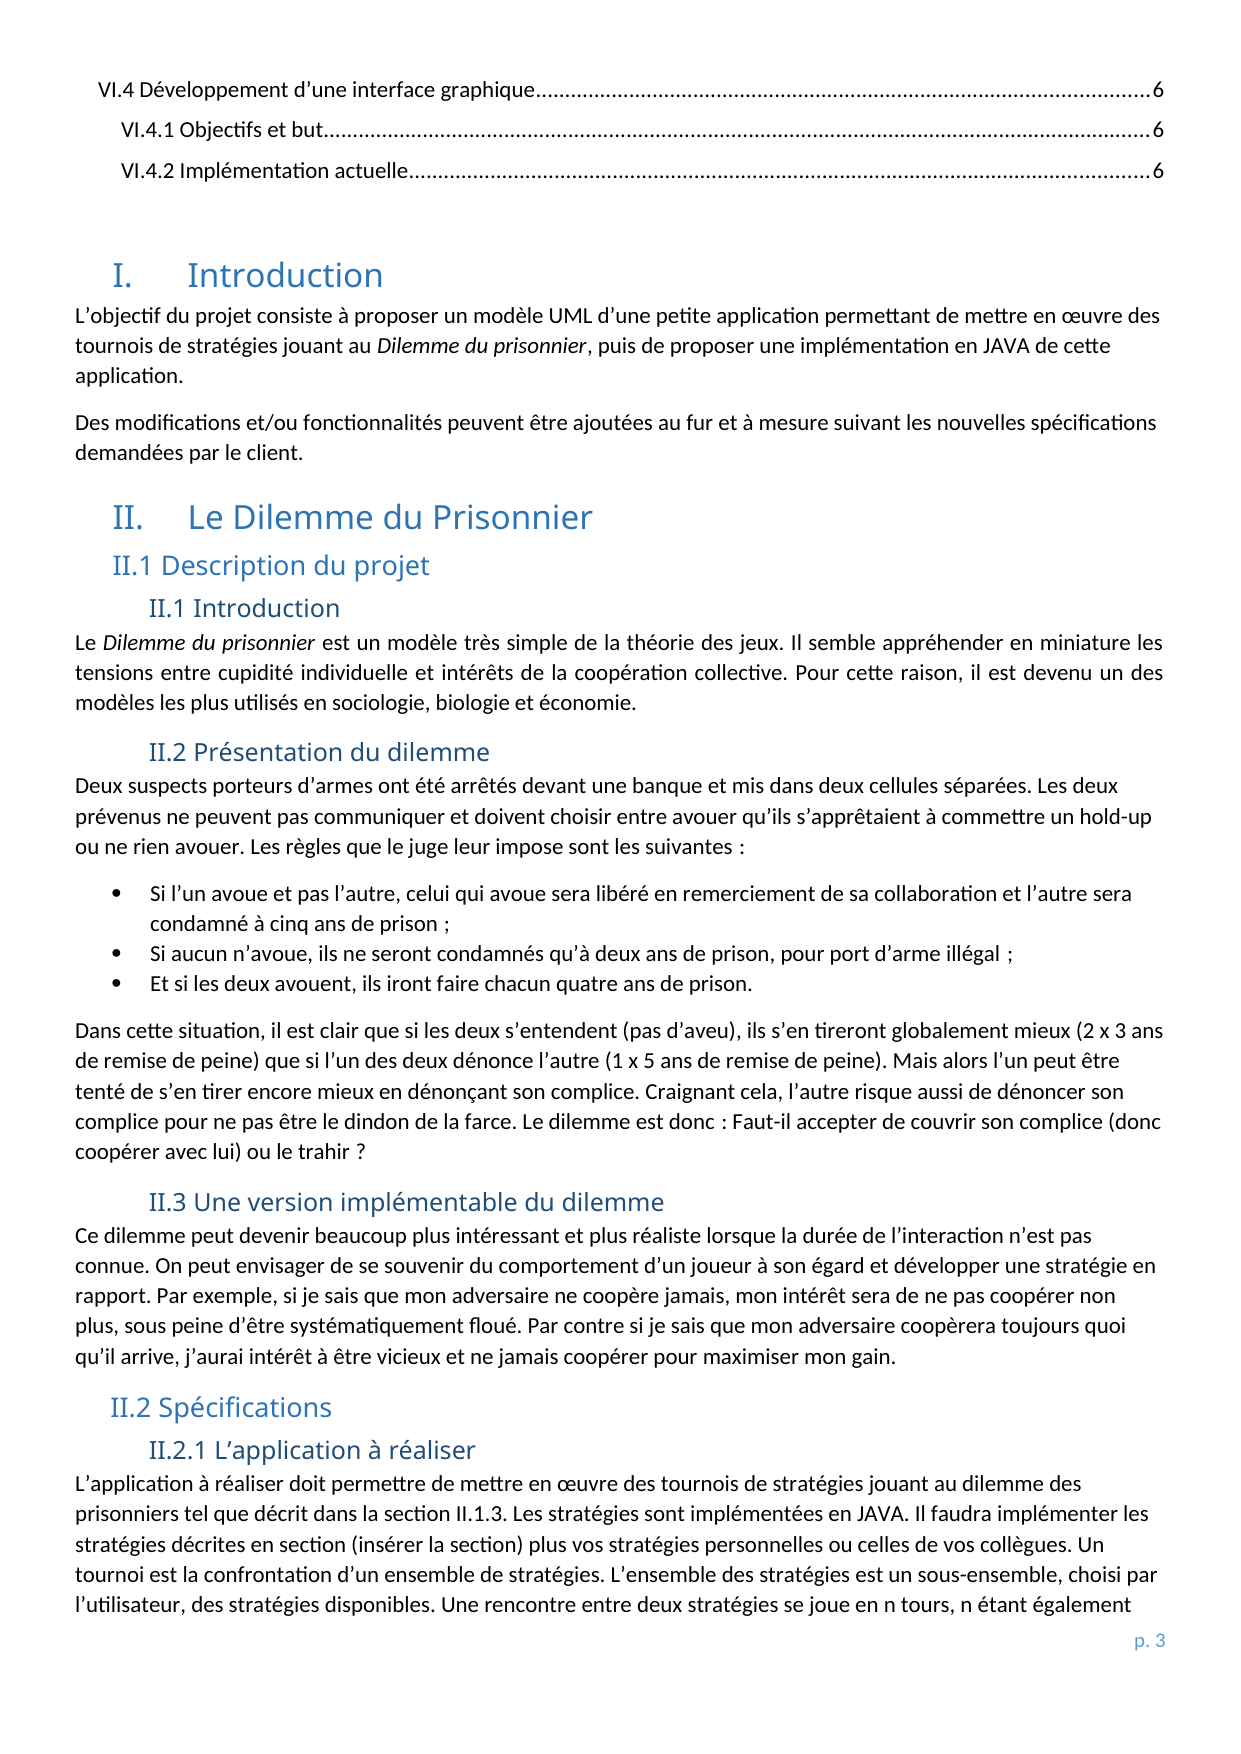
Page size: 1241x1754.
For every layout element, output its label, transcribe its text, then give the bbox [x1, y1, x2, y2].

subtitle II.2.1 L’application à réaliser [75, 1433, 1165, 1467]
subtitle II.3 Une version implémentable du dilemme [75, 1184, 1165, 1218]
subtitle Introduction [112, 252, 1165, 297]
text Ce dilemme peut devenir beaucoup plus intéressant et plus réaliste lorsque la durée de l’interaction n’est pas connue. On peut envisager de se souvenir du comportement d’un joueur à son égard et développer une stratégie en rapport. Par exemple, si je sais que mon adversaire ne coopère jamais, mon intérêt sera de ne pas coopérer non plus, sous peine d’être systématiquement floué. Par contre si je sais que mon adversaire coopèrera toujours quoi qu’il arrive, j’aurai intérêt à être vicieux et ne jamais coopérer pour maximiser mon gain. [75, 1221, 1165, 1370]
text Des modifications et/ou fonctionnalités peuvent être ajoutées au fur et à mesure suivant les nouvelles spécifications demandées par le client. [75, 408, 1165, 467]
subtitle II.2 Présentation du dilemme [75, 735, 1165, 769]
text L’objectif du projet consiste à proposer un modèle UML d’une petite application permettant de mettre en œuvre des tournois de stratégies jouant au Dilemme du prisonnier, puis de proposer une implémentation en JAVA de cette application. [75, 301, 1165, 389]
text Deux suspects porteurs d’armes ont été arrêtés devant une banque et mis dans deux cellules séparées. Les deux prévenus ne peuvent pas communiquer et doivent choisir entre avouer qu’ils s’apprêtaient à commettre un hold-up ou ne rien avouer. Les règles que le juge leur impose sont les suivantes : [75, 772, 1165, 860]
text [75, 1469, 1165, 1618]
text Dans cette situation, il est clair que si les deux s’entendent (pas d’aveu), ils s’en tireront globalement mieux (2 x 3 ans de remise de peine) que si l’un des deux dénonce l’autre (1 x 5 ans de remise de peine). Mais alors l’un peut être tenté de s’en tirer encore mieux en dénonçant son complice. Craignant cela, l’autre risque aussi de dénoncer son complice pour ne pas être le dindon de la farce. Le dilemme est donc : Faut-il accepter de couvrir son complice (donc coopérer avec lui) ou le trahir ? [75, 1016, 1165, 1165]
text Le Dilemme du prisonnier est un modèle très simple de la théorie des jeux. Il semble appréhender en miniature les tensions entre cupidité individuelle et intérêts de la coopération collective. Pour cette raison, il est devenu un des modèles les plus utilisés en sociologie, biologie et économie. [75, 628, 1165, 716]
subtitle II.1 Introduction [75, 591, 1165, 625]
list Si l’un avoue et pas l’autre, celui qui avoue sera libéré en remerciement de sa collaboration et l’autre sera condamné à cinq ans de prison ; [112, 879, 1165, 937]
subtitle Le Dilemme du Prisonnier [112, 494, 1165, 539]
list Si aucun n’avoue, ils ne seront condamnés qu’à deux ans de prison, pour port d’arme illégal ; [112, 939, 1165, 967]
list Et si les deux avouent, ils iront faire chacun quatre ans de prison. [112, 969, 1165, 998]
subtitle II.2 Spécifications [75, 1389, 1165, 1426]
subtitle II.1 Description du projet [75, 547, 1165, 584]
